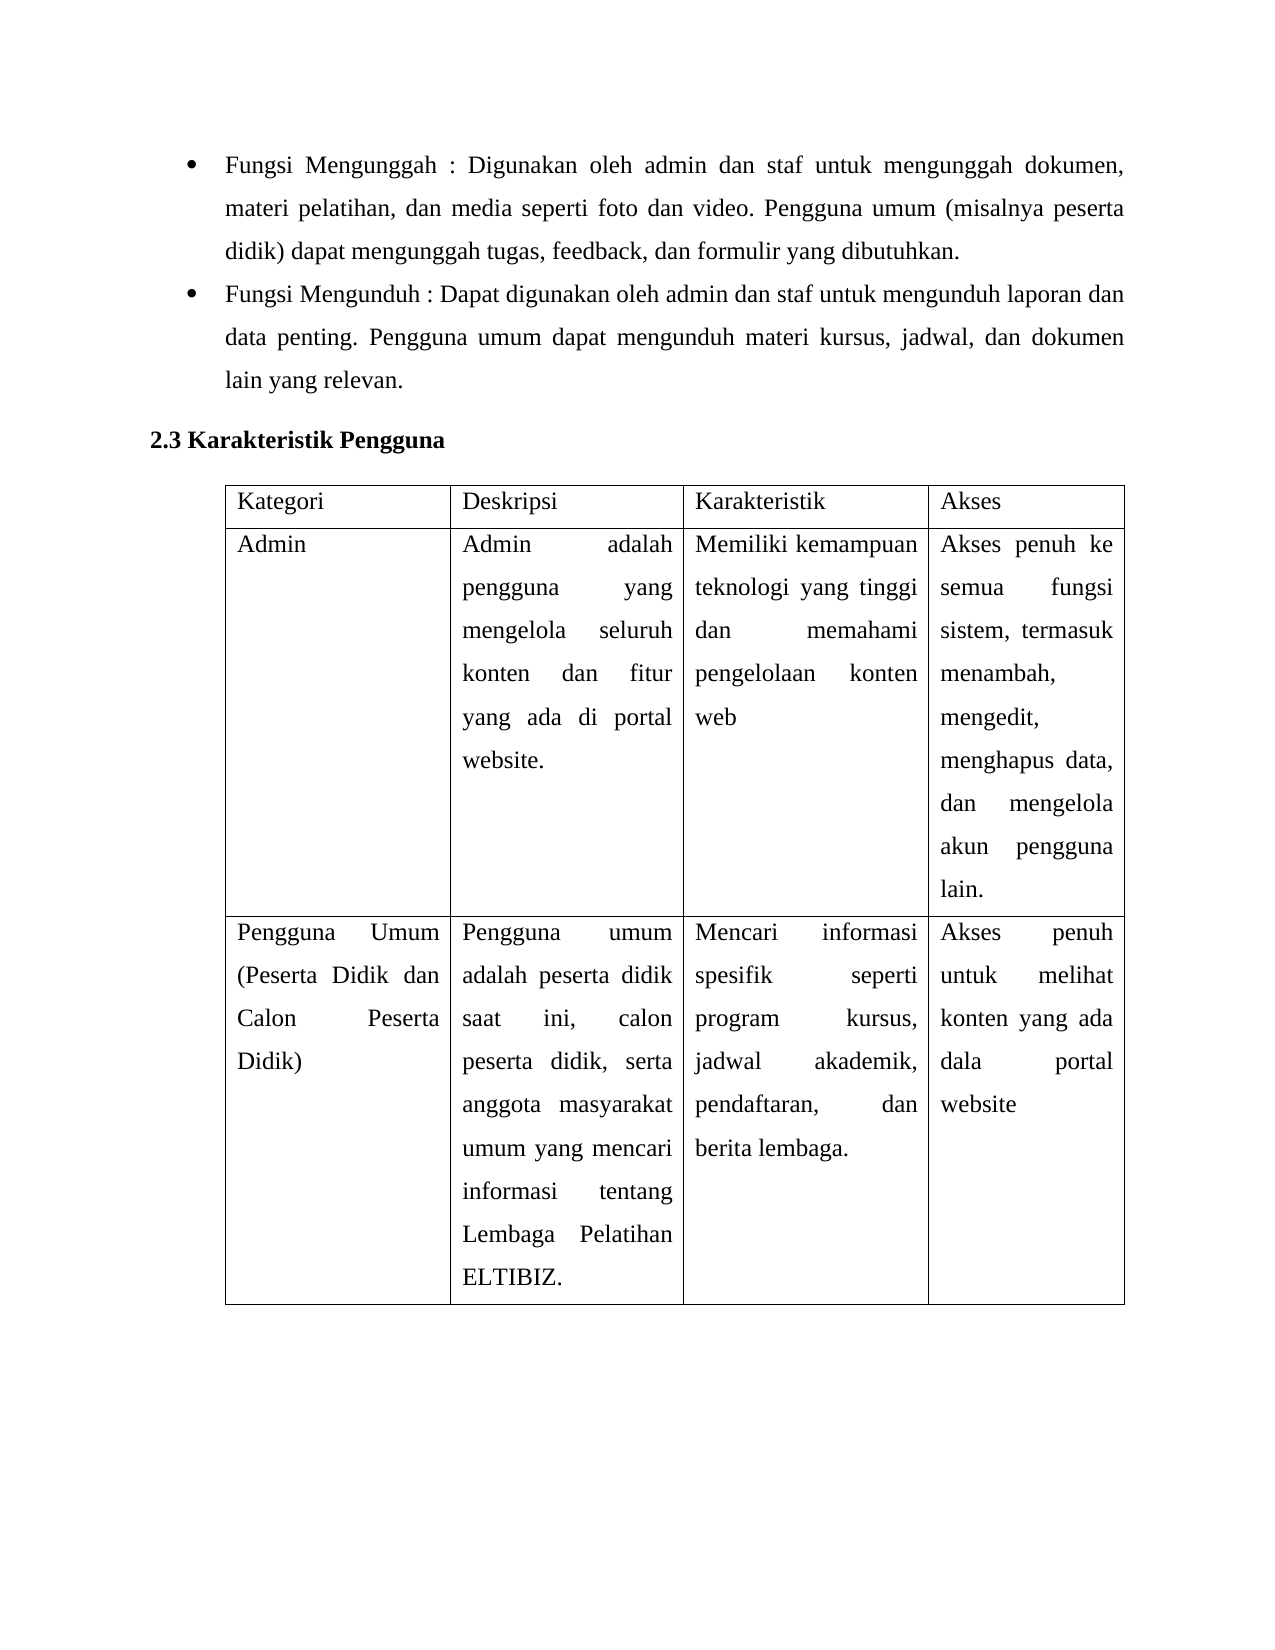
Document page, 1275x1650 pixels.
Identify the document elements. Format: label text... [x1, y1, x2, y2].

table_cell Pengguna Umum (Peserta Didik dan Calon Peserta Didik) [226, 917, 450, 1304]
table_header Akses [929, 486, 1124, 528]
table_cell Akses penuh untuk melihat konten yang ada dala portal website [929, 917, 1124, 1304]
table_cell Mencari informasi spesifik seperti program kursus, jadwal akademik, pendaftaran, dan berita lembaga. [684, 917, 928, 1304]
table_header Deskripsi [451, 486, 683, 528]
table_cell Akses penuh ke semua fungsi sistem, termasuk menambah, mengedit, menghapus data, dan mengelola akun pengguna lain. [929, 529, 1124, 916]
list Fungsi Mengunduh : Dapat digunakan oleh admin dan staf untuk mengunduh laporan dan data penting. Pengguna umum dapat mengunduh materi kursus, jadwal, dan dokumen lain yang relevan. [187, 279, 1125, 394]
list Fungsi Mengunggah : Digunakan oleh admin dan staf untuk mengunggah dokumen, materi pelatihan, dan media seperti foto dan video. Pengguna umum (misalnya peserta didik) dapat mengunggah tugas, feedback, dan formulir yang dibutuhkan. [187, 150, 1125, 265]
table_header Kategori [226, 486, 450, 528]
table_cell Memiliki kemampuan teknologi yang tinggi dan memahami pengelolaan konten web [684, 529, 928, 916]
table_cell Admin [226, 529, 450, 916]
table_cell Admin adalah pengguna yang mengelola seluruh konten dan fitur yang ada di portal website. [451, 529, 683, 916]
text 2.3 Karakteristik Pengguna [150, 425, 1125, 454]
table_cell Pengguna umum adalah peserta didik saat ini, calon peserta didik, serta anggota masyarakat umum yang mencari informasi tentang Lembaga Pelatihan ELTIBIZ. [451, 917, 683, 1304]
table_header Karakteristik [684, 486, 928, 528]
